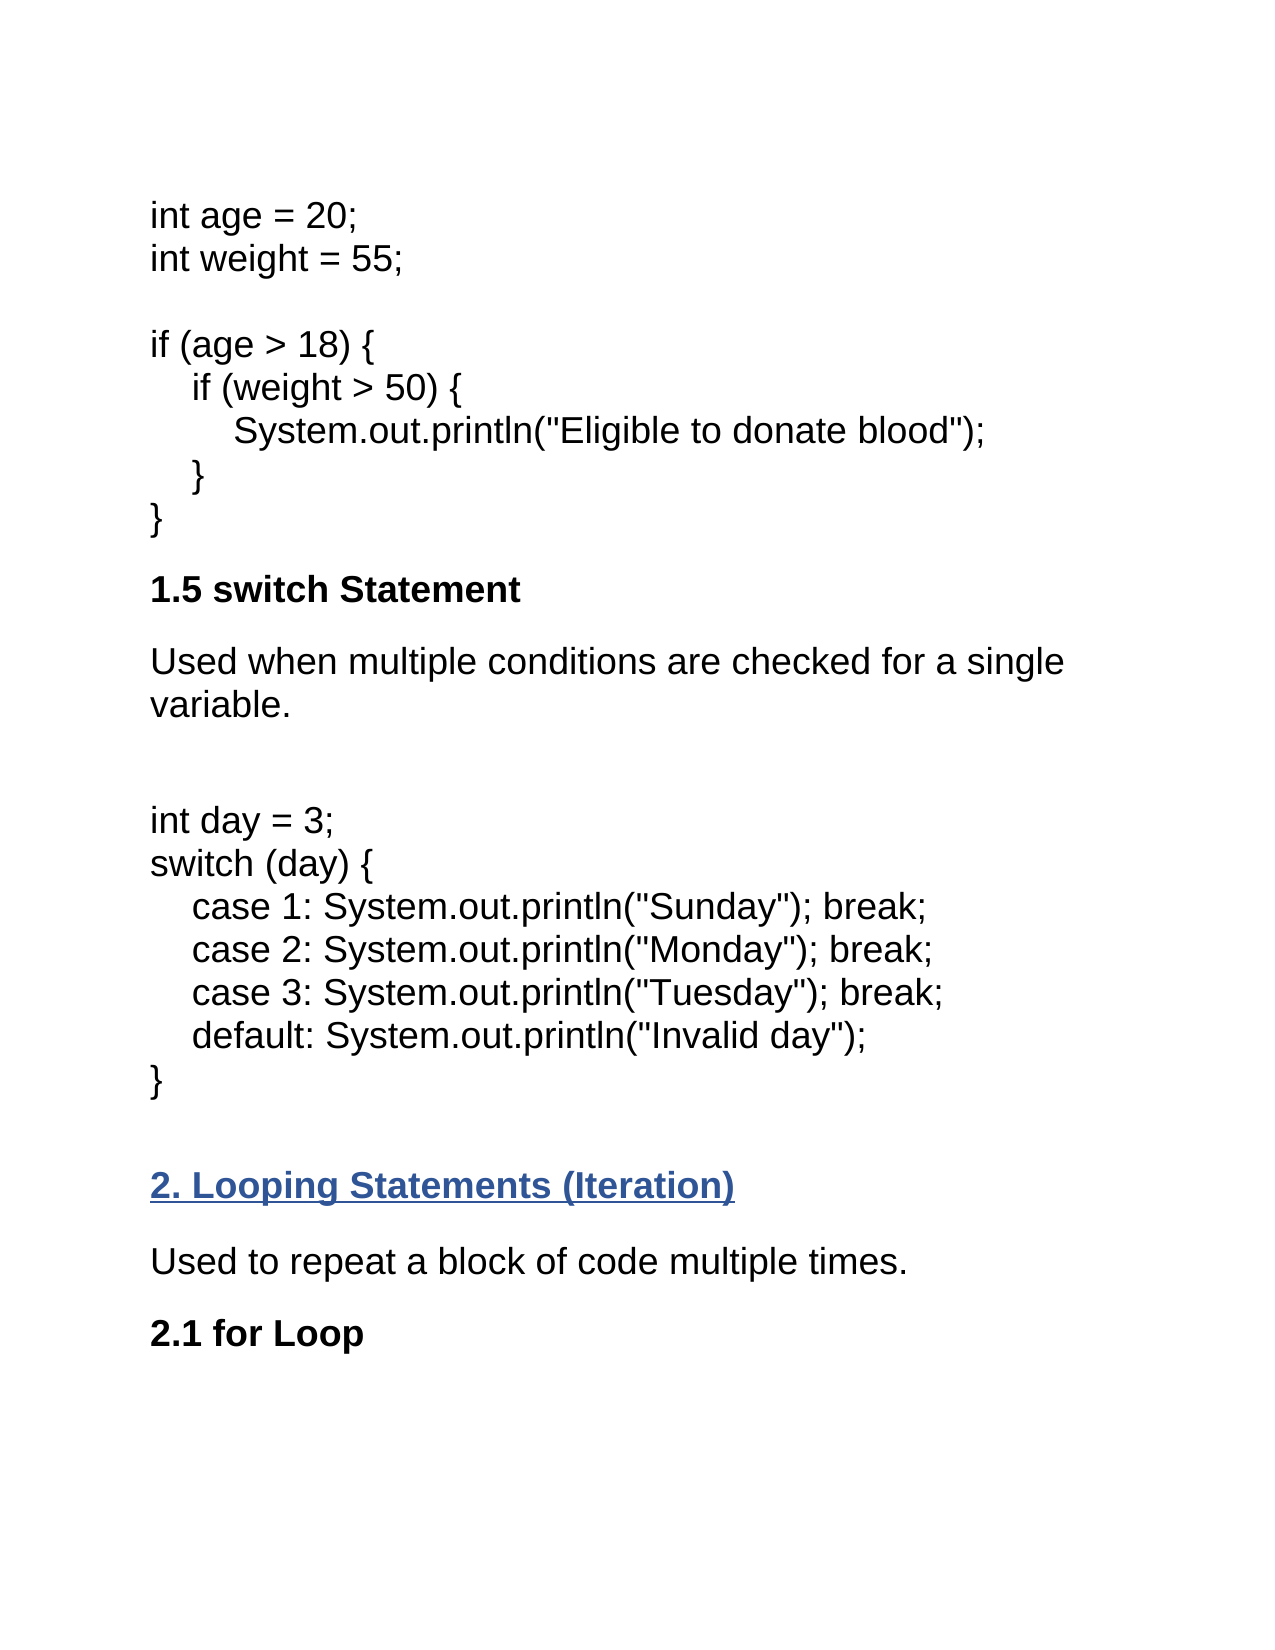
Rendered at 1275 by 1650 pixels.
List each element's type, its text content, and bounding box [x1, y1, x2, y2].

text if (weight > 50) { [150, 366, 1125, 409]
text int weight = 55; [150, 236, 1125, 279]
text if (age > 18) { [150, 322, 1125, 366]
text case 1: System.out.println("Sunday"); break; [150, 884, 1125, 927]
text Used when multiple conditions are checked for a single variable. [150, 639, 1125, 726]
text int age = 20; [150, 193, 1125, 236]
subtitle 2.1 for Loop [150, 1311, 1125, 1354]
subtitle 2. Looping Statements (Iteration) [150, 1163, 1125, 1206]
text int day = 3; [150, 798, 1125, 841]
text Used to repeat a block of code multiple times. [150, 1239, 1125, 1282]
text case 2: System.out.println("Monday"); break; [150, 927, 1125, 971]
text System.out.println("Eligible to donate blood"); [150, 409, 1125, 452]
text } [150, 1057, 1125, 1100]
text } [150, 452, 1125, 495]
text default: System.out.println("Invalid day"); [150, 1014, 1125, 1057]
text switch (day) { [150, 841, 1125, 884]
text } [150, 495, 1125, 538]
text case 3: System.out.println("Tuesday"); break; [150, 971, 1125, 1014]
subtitle 1.5 switch Statement [150, 567, 1125, 610]
